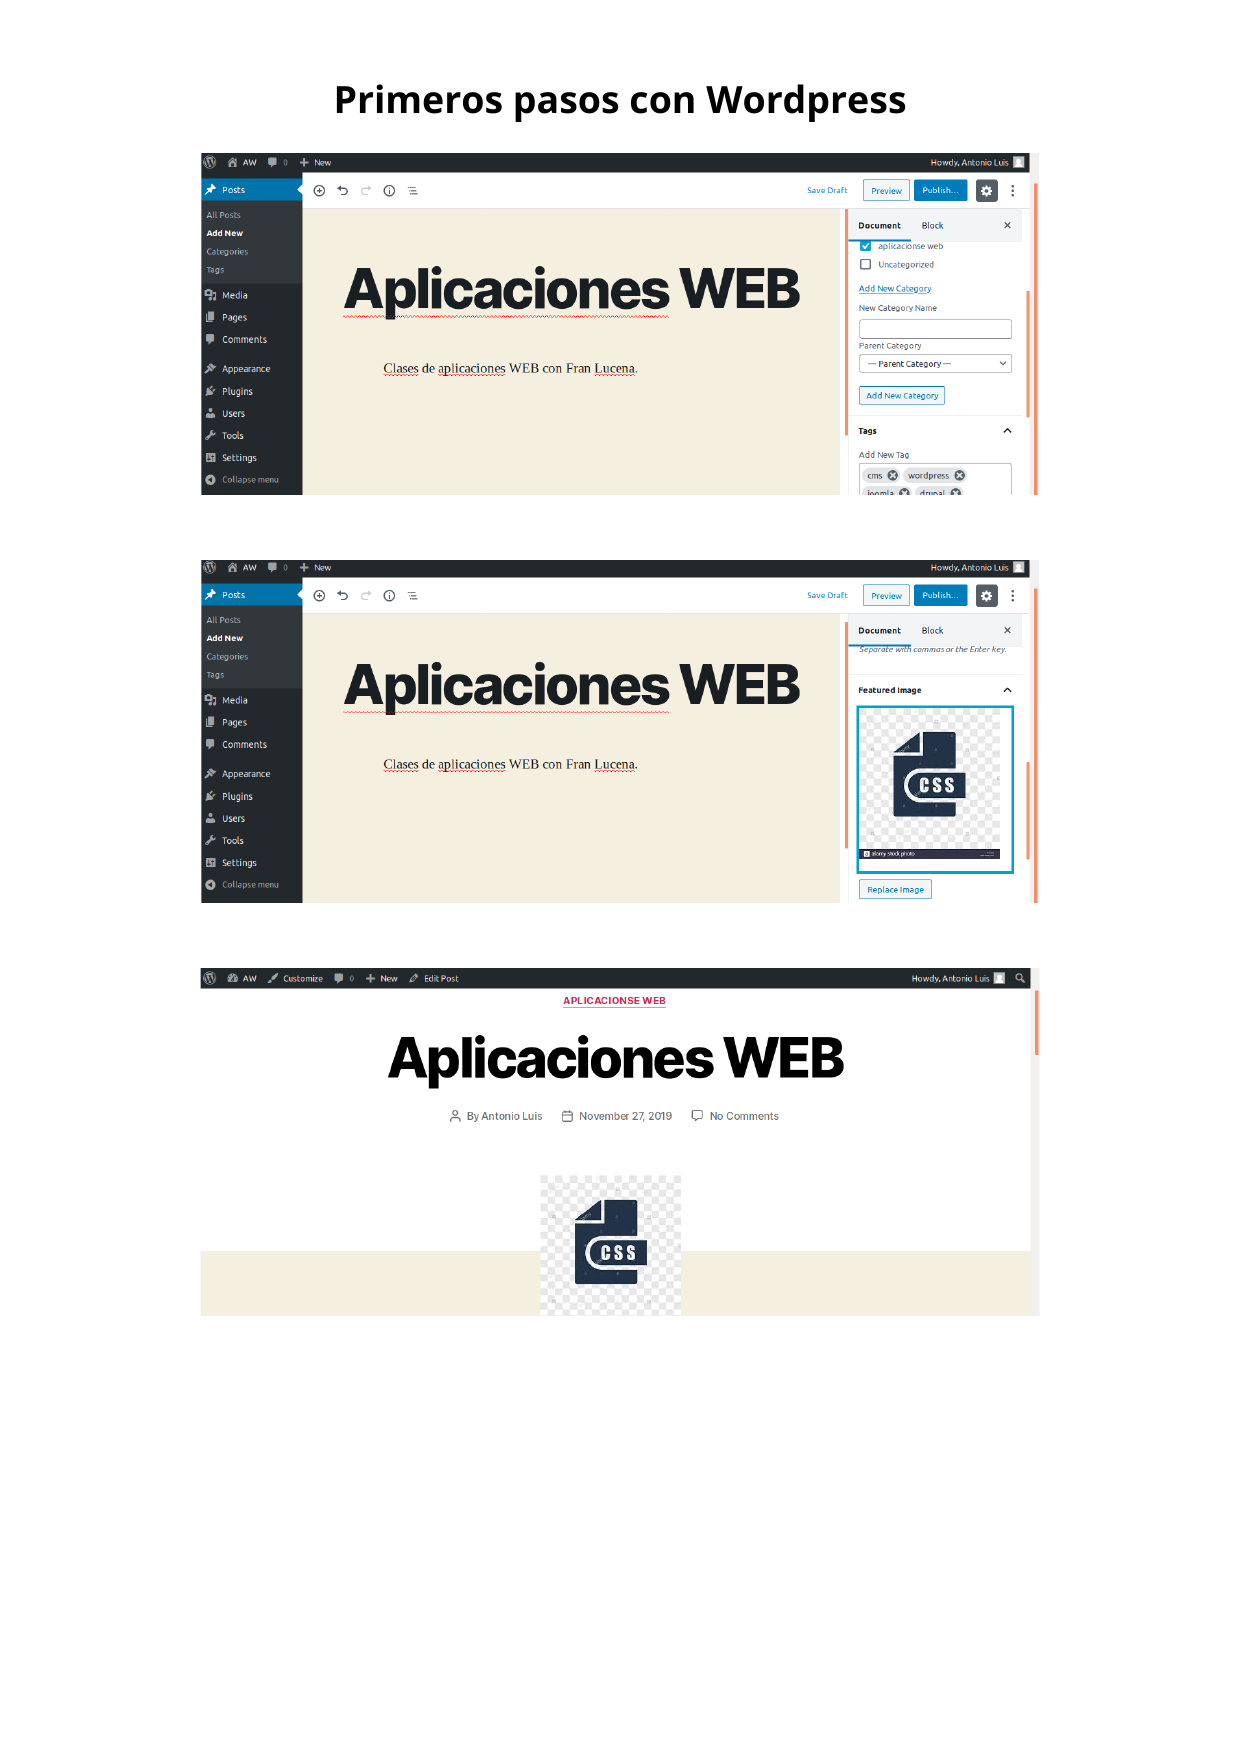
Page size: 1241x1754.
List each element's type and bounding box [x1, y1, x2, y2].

picture [201, 153, 1039, 495]
picture [200, 968, 1040, 1316]
picture [201, 560, 1039, 903]
